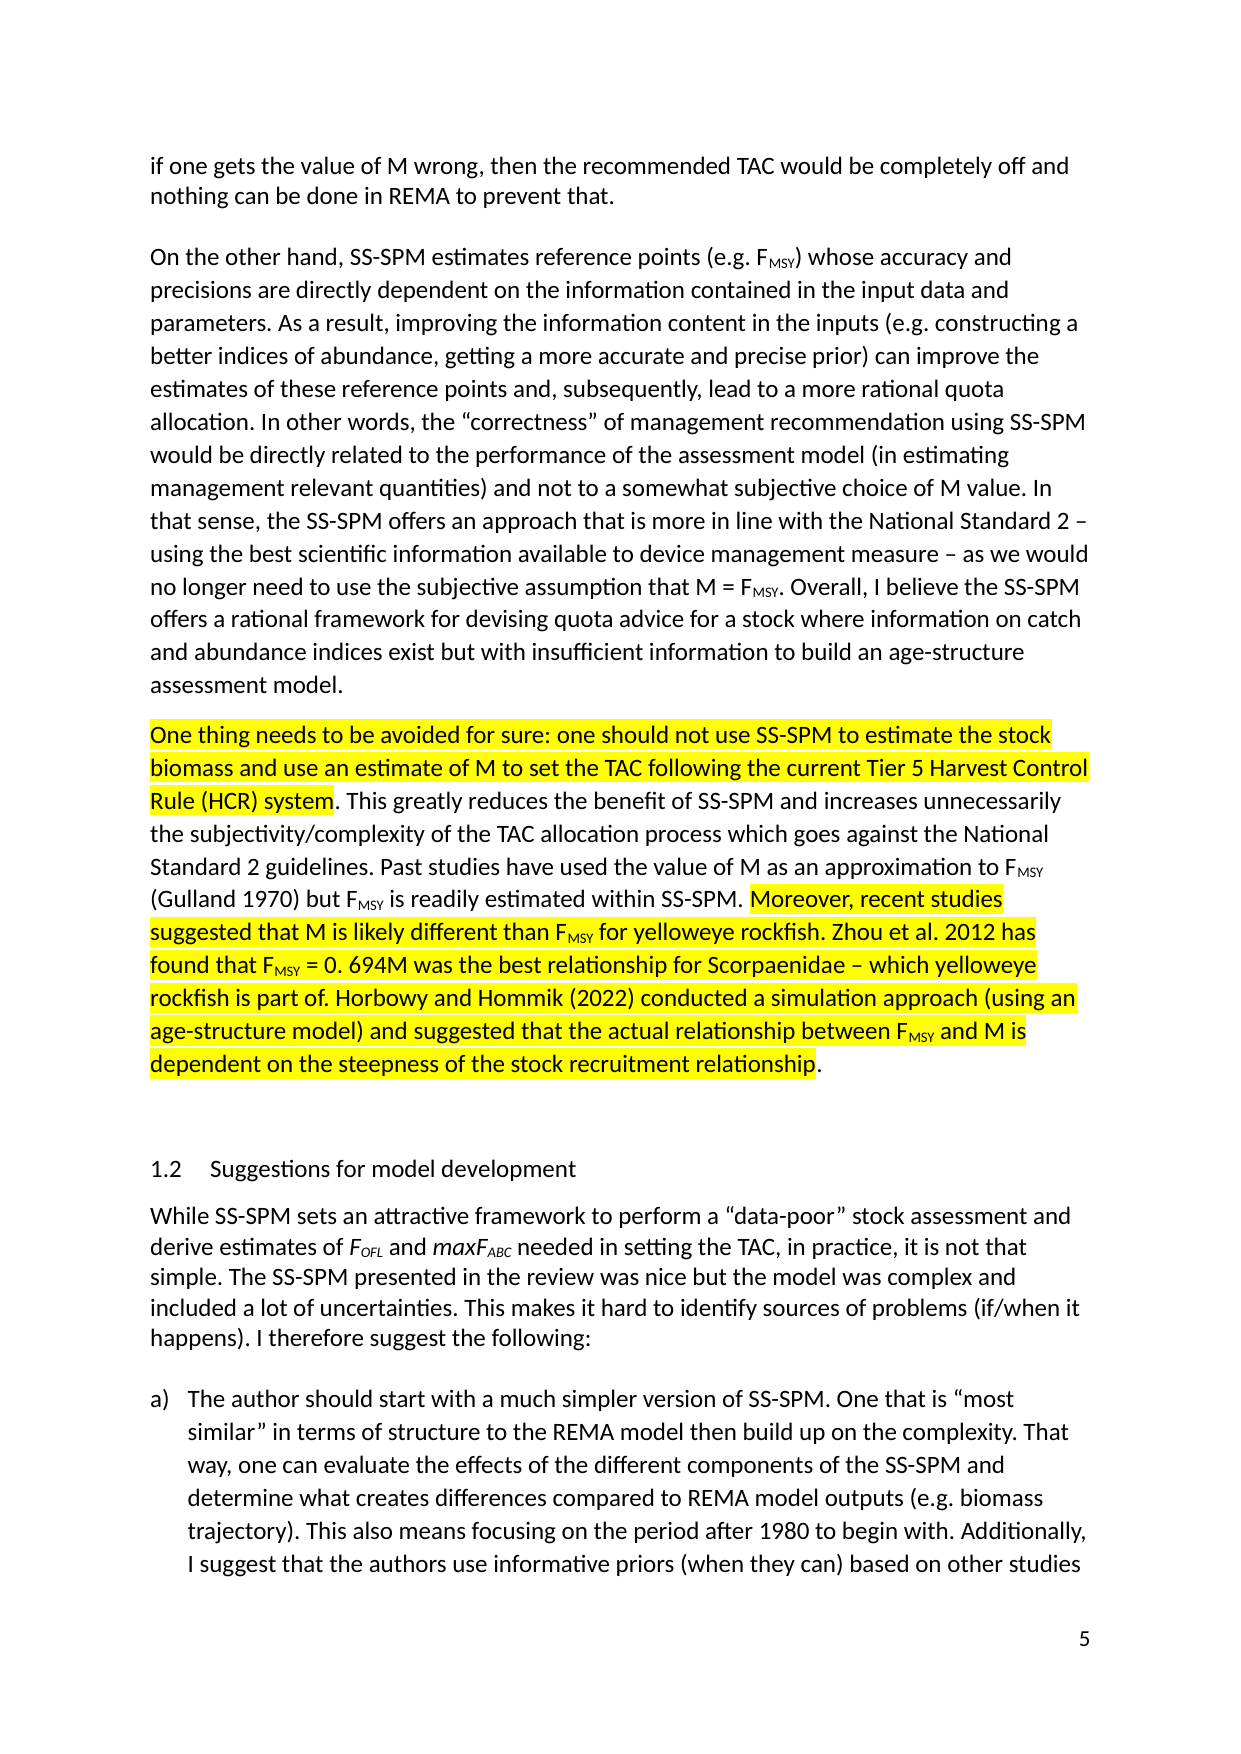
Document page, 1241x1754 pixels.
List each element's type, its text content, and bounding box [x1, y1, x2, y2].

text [150, 150, 1090, 211]
text One thing needs to be avoided for sure: one should not use SS-SPM to estimate the stock biomass and use an estimate of M to set the TAC following the current Tier 5 Harvest Control Rule (HCR) system. This greatly reduces the benefit of SS-SPM and increases unnecessarily the subjectivity/complexity of the TAC allocation process which goes against the National Standard 2 guidelines. Past studies have used the value of M as an approximation to FMSY (Gulland 1970) but FMSY is readily estimated within SS-SPM. Moreover, recent studies suggested that M is likely different than FMSY for yelloweye rockfish. Zhou et al. 2012 has found that FMSY = 0. 694M was the best relationship for Scorpaenidae – which yelloweye rockfish is part of. Horbowy and Hommik (2022) conducted a simulation approach (using an age-structure model) and suggested that the actual relationship between FMSY and M is dependent on the steepness of the stock recruitment relationship. [150, 719, 1090, 1079]
text While SS-SPM sets an attractive framework to perform a “data-poor” stock assessment and derive estimates of FOFL and maxFABC needed in setting the TAC, in practice, it is not that simple. The SS-SPM presented in the review was nice but the model was complex and included a lot of uncertainties. This makes it hard to identify sources of problems (if/when it happens). I therefore suggest the following: [150, 1201, 1090, 1353]
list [150, 1384, 1090, 1579]
subtitle Suggestions for model development [150, 1153, 1090, 1184]
text On the other hand, SS-SPM estimates reference points (e.g. FMSY) whose accuracy and precisions are directly dependent on the information contained in the input data and parameters. As a result, improving the information content in the inputs (e.g. constructing a better indices of abundance, getting a more accurate and precise prior) can improve the estimates of these reference points and, subsequently, lead to a more rational quota allocation. In other words, the “correctness” of management recommendation using SS-SPM would be directly related to the performance of the assessment model (in estimating management relevant quantities) and not to a somewhat subjective choice of M value. In that sense, the SS-SPM offers an approach that is more in line with the National Standard 2 – using the best scientific information available to device management measure – as we would no longer need to use the subjective assumption that M = FMSY. Overall, I believe the SS-SPM offers a rational framework for devising quota advice for a stock where information on catch and abundance indices exist but with insufficient information to build an age-structure assessment model. [150, 242, 1090, 700]
